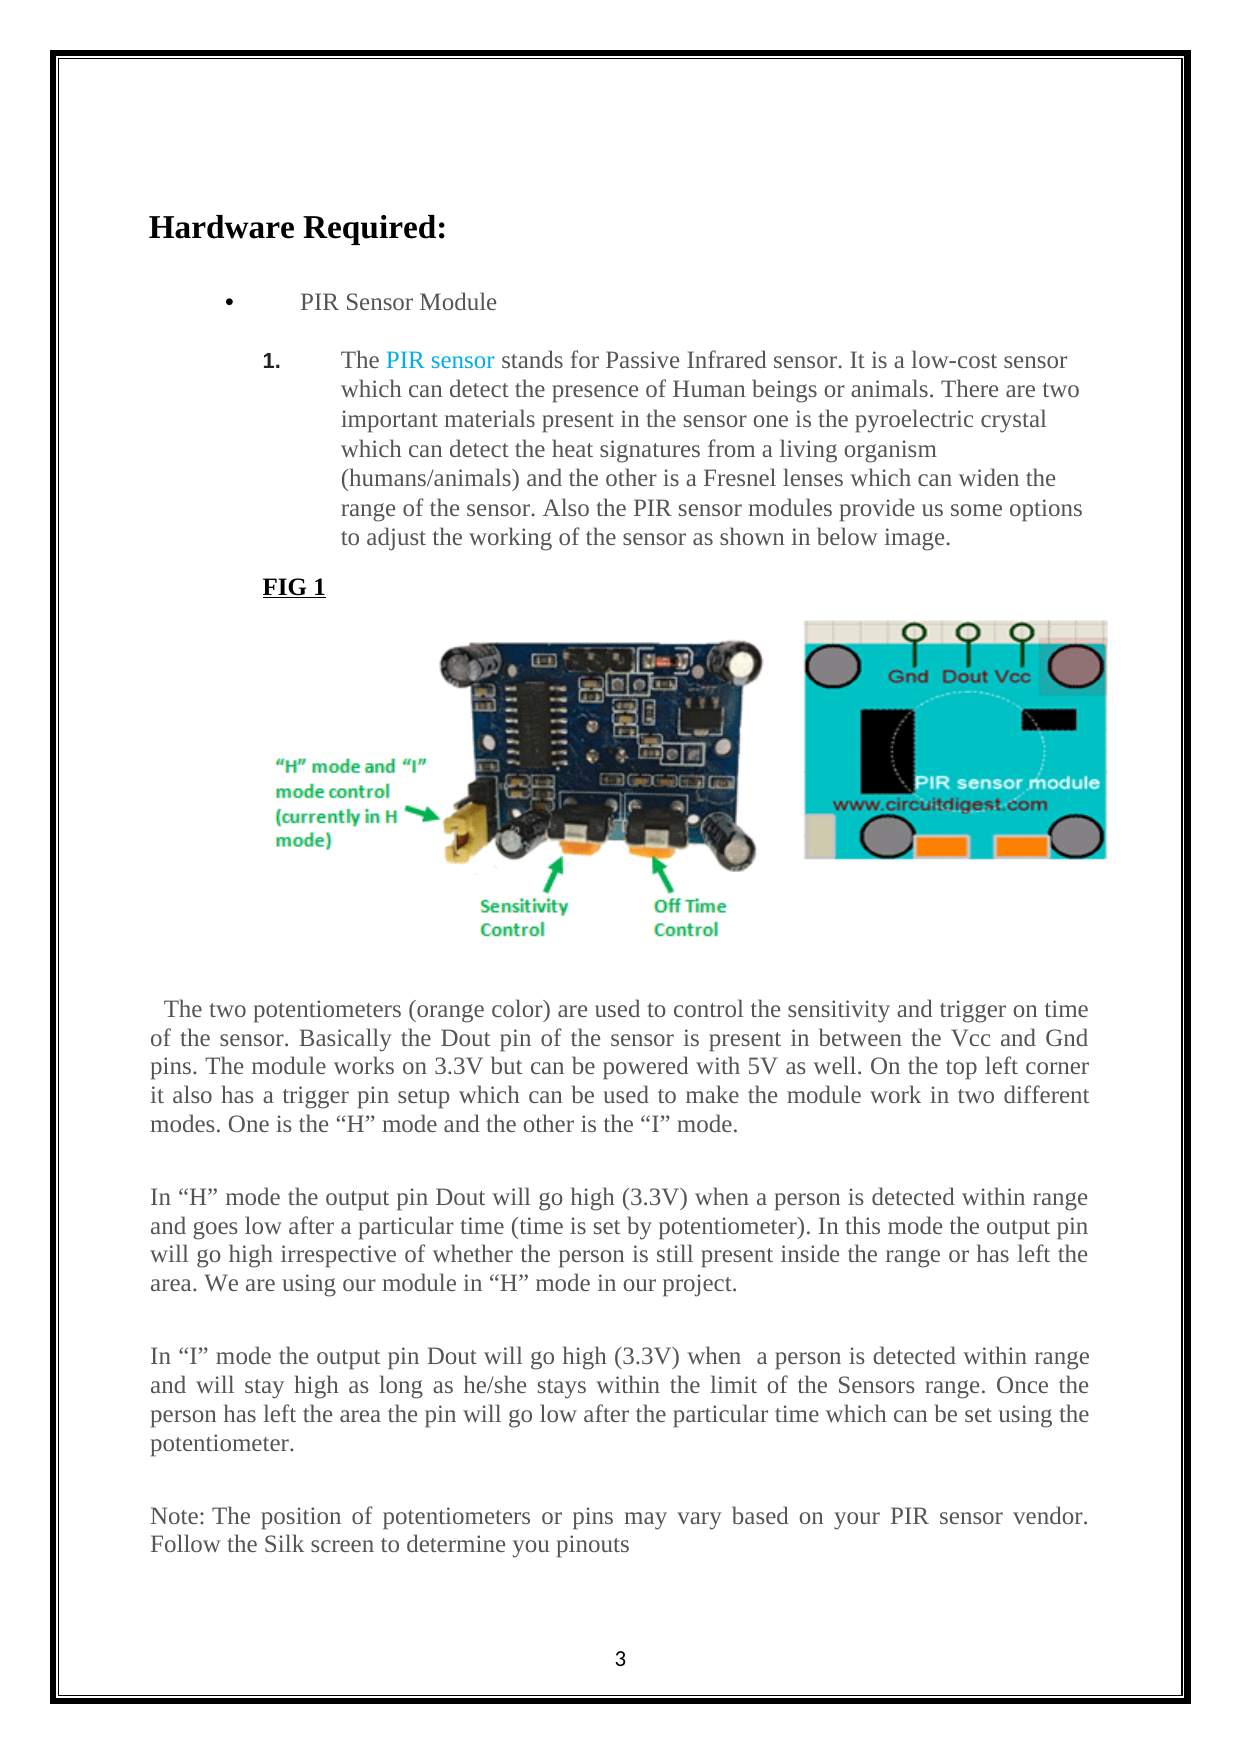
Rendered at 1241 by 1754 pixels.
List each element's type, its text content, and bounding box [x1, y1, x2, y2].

text Hardware Required: [148, 207, 1090, 245]
list PIR Sensor Module [225, 287, 1090, 316]
text In “H” mode the output pin Dout will go high (3.3V) when a person is detected within range and goes low after a particular time (time is set by potentiometer). In this mode the output pin will go high irrespective of whether the person is still present inside the range or has left the area. We are using our module in “H” mode in our project. [150, 1182, 1090, 1297]
text Note: The position of potentiometers or pins may vary based on your PIR sensor vendor. Follow the Silk screen to determine you pinouts [150, 1501, 1090, 1558]
text The two potentiometers (orange color) are used to control the sensitivity and trigger on time of the sensor. Basically the Dout pin of the sensor is present in between the Vcc and Gnd pins. The module works on 3.3V but can be powered with 5V as well. On the top left corner it also has a trigger pin setup which can be used to make the module work in two different modes. One is the “H” mode and the other is the “I” mode. [150, 994, 1090, 1138]
list The PIR sensor stands for Passive Infrared sensor. It is a low-cost sensor which can detect the presence of Human beings or animals. There are two important materials present in the sensor one is the pyroelectric crystal which can detect the heat signatures from a living organism (humans/animals) and the other is a Fresnel lenses which can widen the range of the sensor. Also the PIR sensor modules provide us some options to adjust the working of the sensor as shown in below image. [262, 345, 1090, 551]
picture [263, 602, 1125, 974]
text In “I” mode the output pin Dout will go high (3.3V) when a person is detected within range and will stay high as long as he/she stays within the limit of the Sensors range. Once the person has left the area the pin will go low after the particular time which can be set using the potentiometer. [150, 1341, 1090, 1456]
